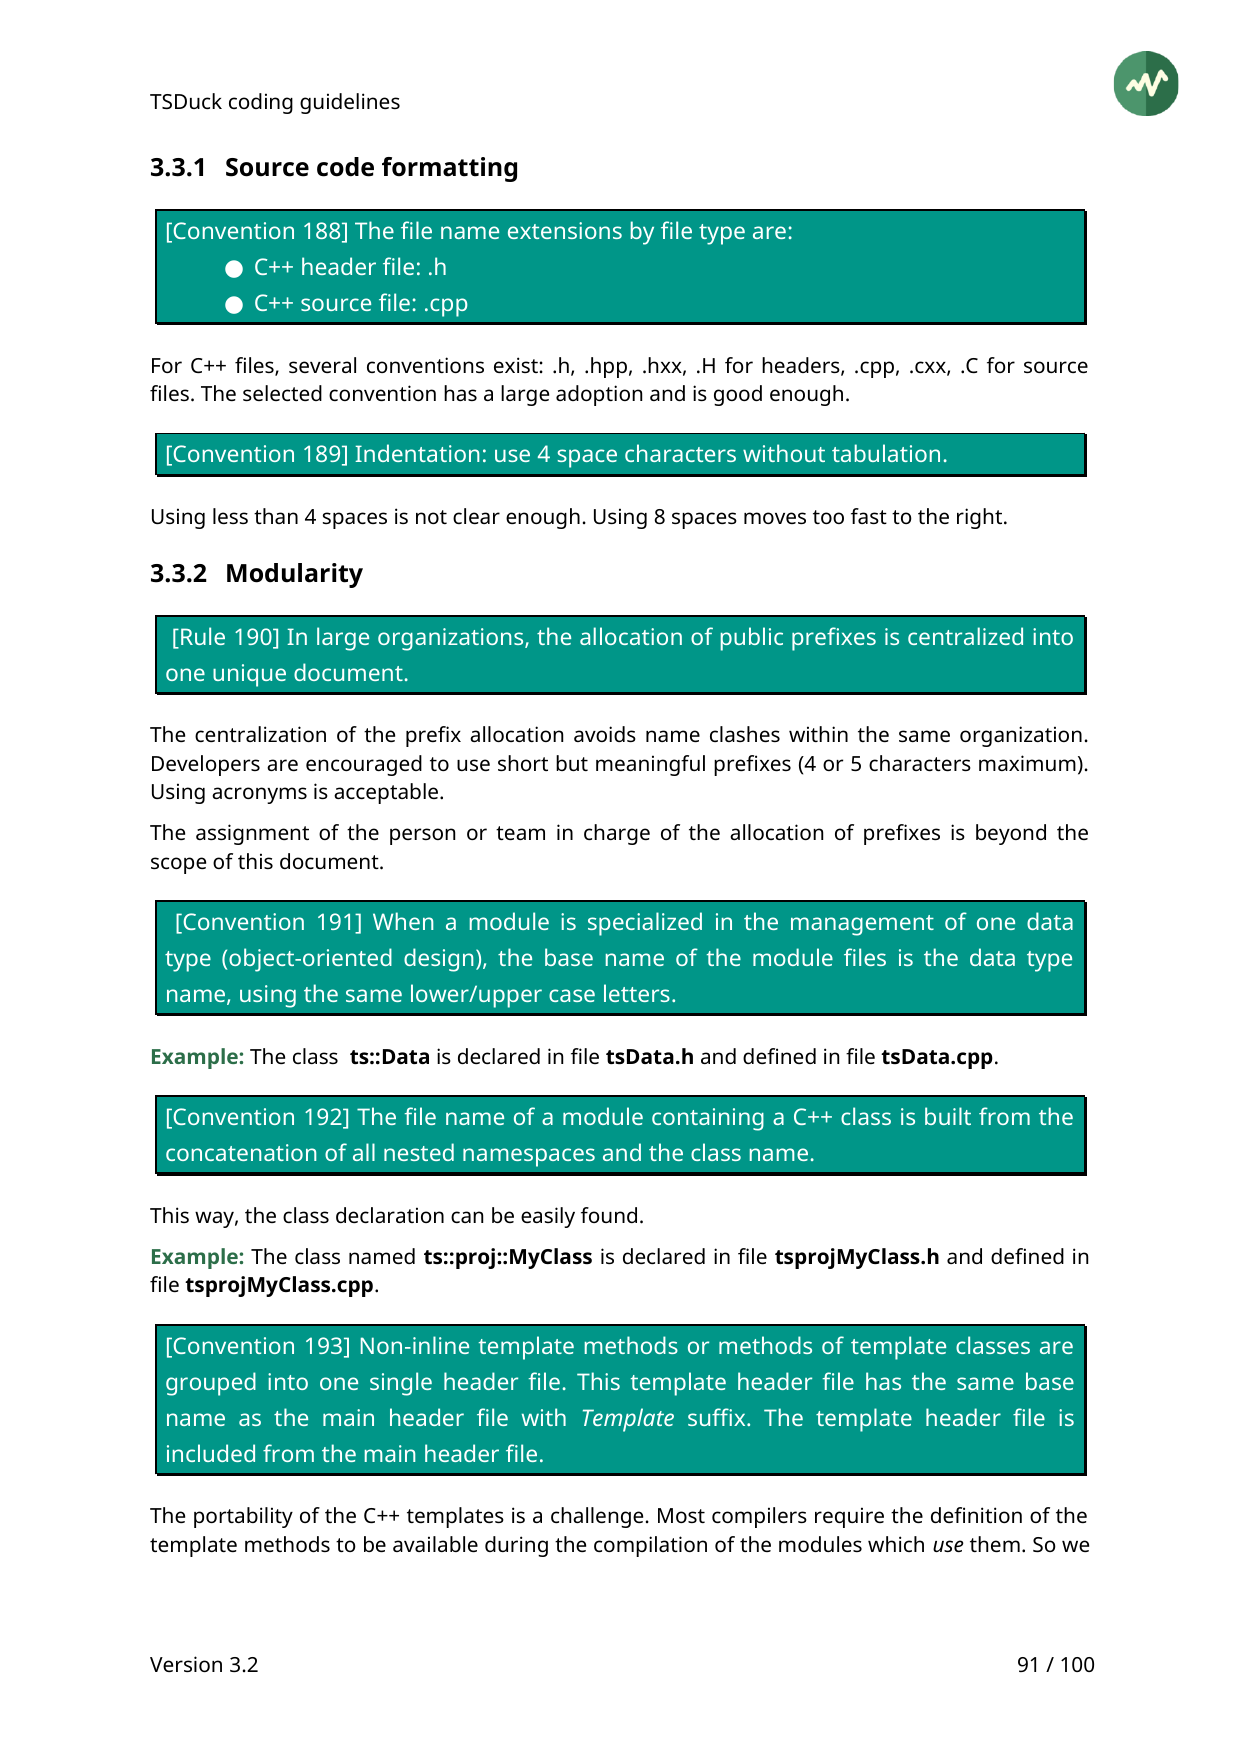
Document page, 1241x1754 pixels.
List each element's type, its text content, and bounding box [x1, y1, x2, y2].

subtitle Source code formatting [150, 150, 1090, 184]
text Using less than 4 spaces is not clear enough. Using 8 spaces moves too fast to the right. [150, 502, 1090, 531]
text ● C++ source file: .cpp [157, 281, 1084, 322]
text Example: The class ts::Data is declared in file tsData.h and defined in file tsData.cpp. [150, 1042, 1090, 1070]
text Example: The class named ts::proj::MyClass is declared in file tsprojMyClass.h and defined in file tsprojMyClass.cpp. [150, 1242, 1090, 1299]
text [150, 1502, 1090, 1558]
text [Convention 193] Non-inline template methods or methods of template classes are grouped into one single header file. This template header file has the same base name as the main header file with Template suffix. The template header file is included from the main header file. [157, 1326, 1084, 1473]
text ● C++ header file: .h [157, 245, 1084, 281]
picture [1113, 51, 1179, 116]
text This way, the class declaration can be easily found. [150, 1201, 1090, 1229]
text The assignment of the person or team in charge of the allocation of prefixes is beyond the scope of this document. [150, 818, 1090, 875]
text For C++ files, several conventions exist: .h, .hpp, .hxx, .H for headers, .cpp, .cxx, .C for source files. The selected convention has a large adoption and is good enough. [150, 351, 1090, 408]
subtitle Modularity [150, 556, 1090, 590]
text The centralization of the prefix allocation avoids name clashes within the same organization. Developers are encouraged to use short but meaningful prefixes (4 or 5 characters maximum). Using acronyms is acceptable. [150, 721, 1090, 806]
